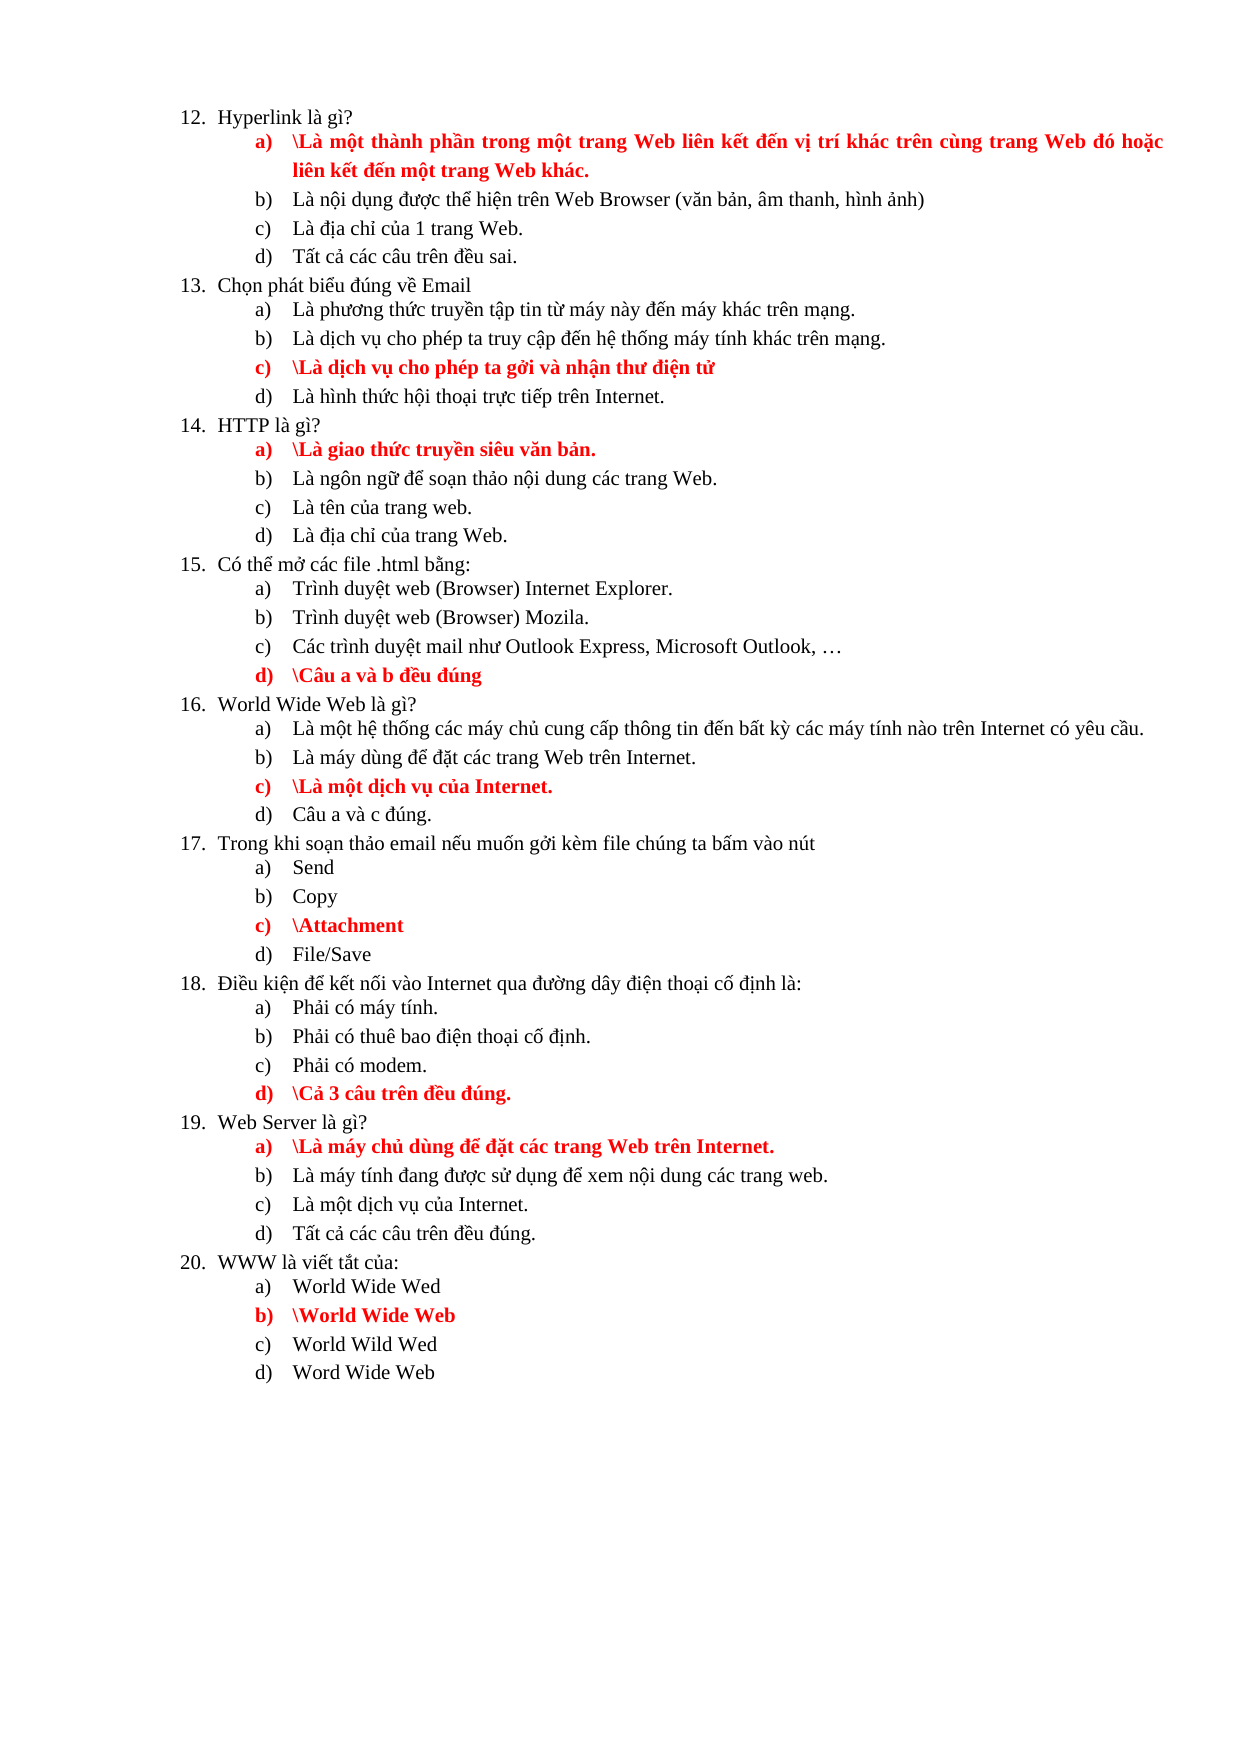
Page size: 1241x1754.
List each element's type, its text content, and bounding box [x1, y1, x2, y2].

list Là nội dụng được thể hiện trên Web Browser (văn bản, âm thanh, hình ảnh) [255, 187, 1165, 211]
list \Là một thành phần trong một trang Web liên kết đến vị trí khác trên cùng trang Web đó hoặc liên kết đến một trang Web khác. [255, 129, 1165, 182]
list World Wide Wed [255, 1274, 1165, 1298]
list HTTP là gì? [180, 413, 1165, 437]
list Là ngôn ngữ để soạn thảo nội dung các trang Web. [255, 466, 1165, 490]
list Tất cả các câu trên đều sai. [255, 244, 1165, 268]
list Hyperlink là gì? [180, 105, 1165, 129]
list Phải có modem. [255, 1052, 1165, 1077]
list Điều kiện để kết nối vào Internet qua đường dây điện thoại cố định là: [180, 971, 1165, 995]
list Là dịch vụ cho phép ta truy cập đến hệ thống máy tính khác trên mạng. [255, 326, 1165, 350]
list Phải có máy tính. [255, 995, 1165, 1019]
list Là địa chỉ của trang Web. [255, 523, 1165, 547]
list Web Server là gì? [180, 1110, 1165, 1134]
list Là một dịch vụ của Internet. [255, 1192, 1165, 1216]
list Là máy dùng để đặt các trang Web trên Internet. [255, 745, 1165, 769]
list \Câu a và b đều đúng [255, 663, 1165, 687]
list Là địa chỉ của 1 trang Web. [255, 216, 1165, 240]
list Các trình duyệt mail như Outlook Express, Microsoft Outlook, … [255, 634, 1165, 658]
list Là tên của trang web. [255, 494, 1165, 519]
list WWW là viết tắt của: [180, 1250, 1165, 1274]
list Word Wide Web [255, 1360, 1165, 1384]
list \Là dịch vụ cho phép ta gởi và nhận thư điện tử [255, 355, 1165, 379]
list World Wide Web là gì? [180, 692, 1165, 716]
list Chọn phát biểu đúng về Email [180, 273, 1165, 297]
list \Là một dịch vụ của Internet. [255, 773, 1165, 798]
list Copy [255, 884, 1165, 908]
list Câu a và c đúng. [255, 802, 1165, 826]
list Trình duyệt web (Browser) Mozila. [255, 605, 1165, 629]
list World Wild Wed [255, 1331, 1165, 1356]
list Là phương thức truyền tập tin từ máy này đến máy khác trên mạng. [255, 297, 1165, 321]
list \Attachment [255, 913, 1165, 937]
list Send [255, 855, 1165, 879]
list \Là giao thức truyền siêu văn bản. [255, 437, 1165, 461]
list Có thể mở các file .html bằng: [180, 552, 1165, 576]
list Trong khi soạn thảo email nếu muốn gởi kèm file chúng ta bấm vào nút [180, 831, 1165, 855]
list Trình duyệt web (Browser) Internet Explorer. [255, 576, 1165, 600]
list \Là máy chủ dùng để đặt các trang Web trên Internet. [255, 1134, 1165, 1158]
list Là hình thức hội thoại trực tiếp trên Internet. [255, 384, 1165, 408]
list File/Save [255, 942, 1165, 966]
list Tất cả các câu trên đều đúng. [255, 1221, 1165, 1245]
list Là một hệ thống các máy chủ cung cấp thông tin đến bất kỳ các máy tính nào trên Internet có yêu cầu. [255, 716, 1165, 740]
list Là máy tính đang được sử dụng để xem nội dung các trang web. [255, 1163, 1165, 1187]
list \Cả 3 câu trên đều đúng. [255, 1081, 1165, 1105]
list \World Wide Web [255, 1303, 1165, 1327]
list Phải có thuê bao điện thoại cố định. [255, 1024, 1165, 1048]
